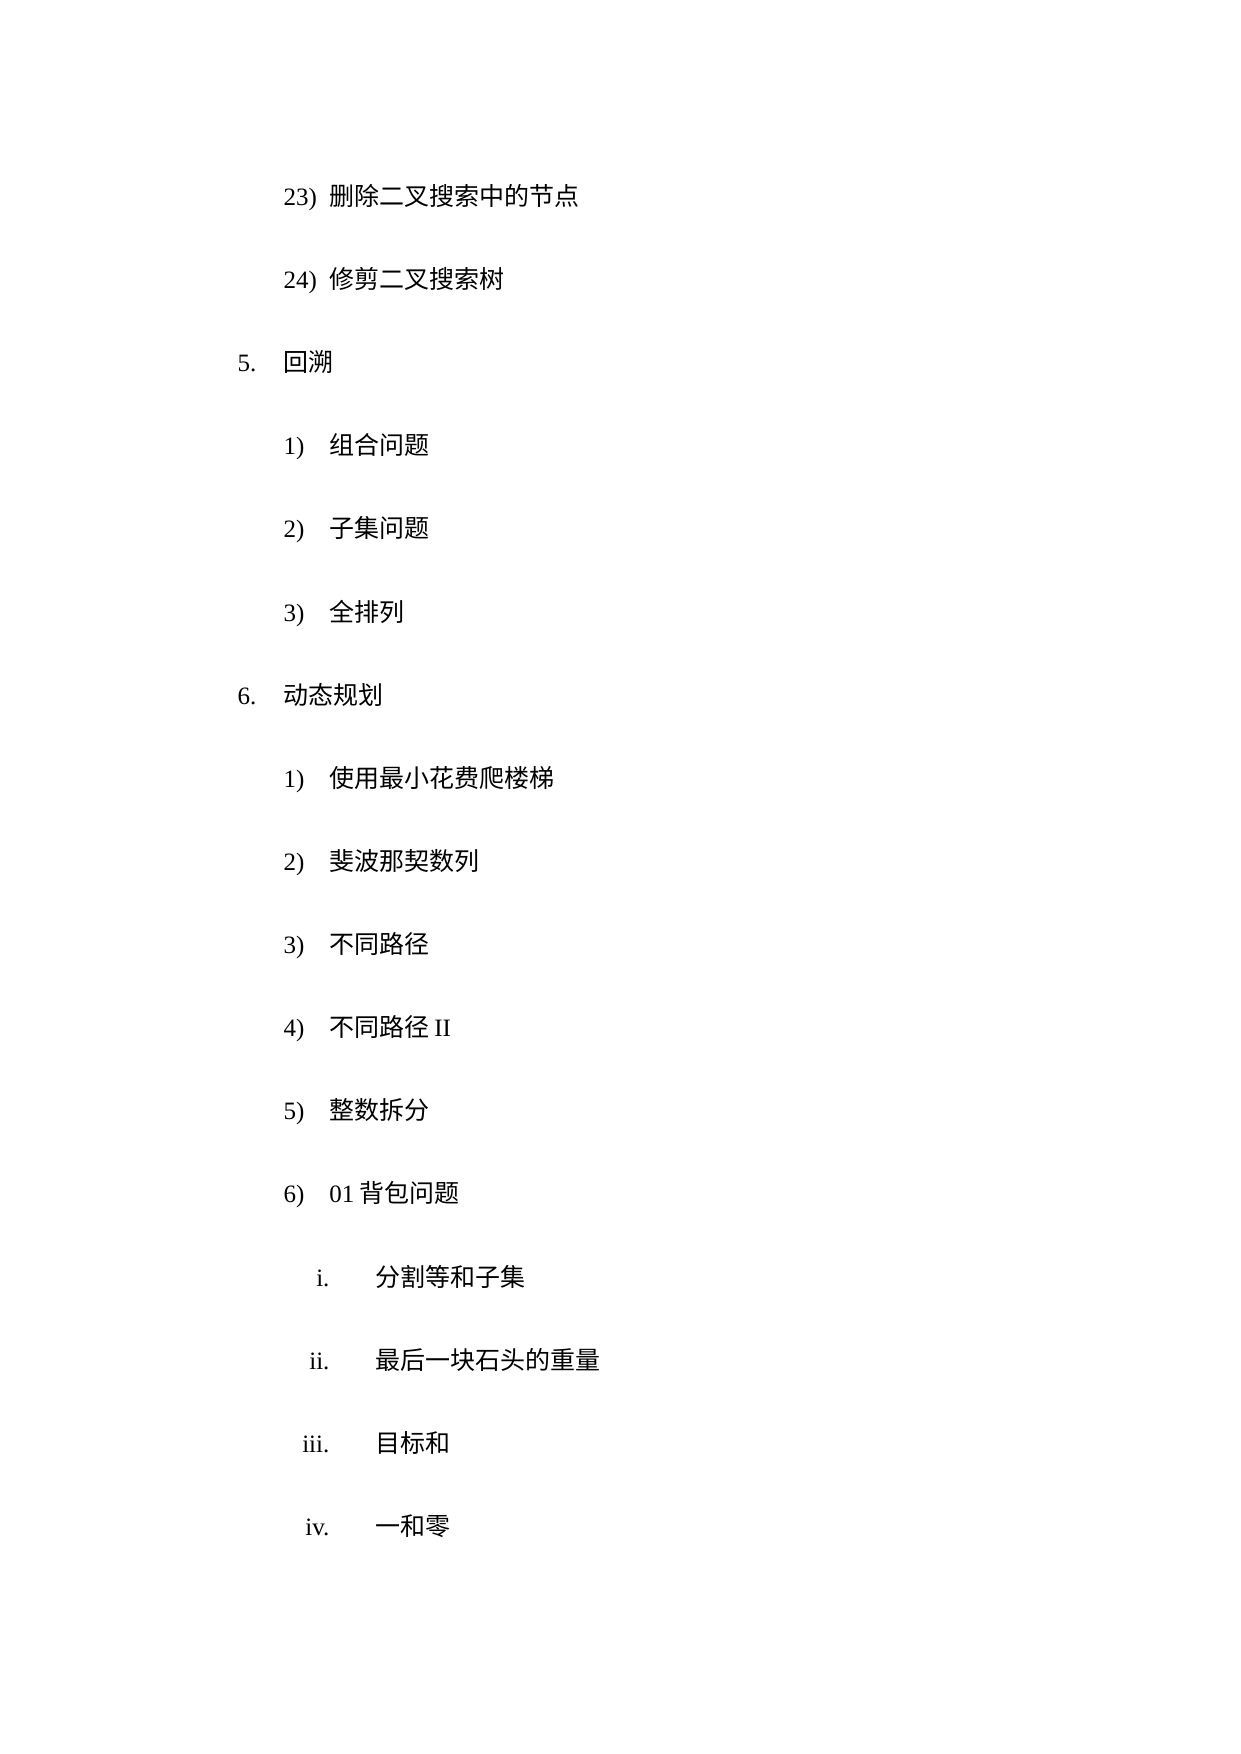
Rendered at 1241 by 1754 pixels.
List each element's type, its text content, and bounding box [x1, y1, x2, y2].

list 子集问题 [283, 494, 1053, 559]
list 整数拆分 [283, 1076, 1053, 1141]
list 动态规划 [237, 661, 1053, 726]
list 01背包问题 [283, 1159, 1053, 1224]
list 最后一块石头的重量 [329, 1326, 1053, 1391]
list 修剪二叉搜索树 [283, 245, 1053, 310]
list 不同路径II [283, 993, 1053, 1058]
list 组合问题 [283, 411, 1053, 476]
list 使用最小花费爬楼梯 [283, 744, 1053, 809]
list 一和零 [329, 1492, 1053, 1557]
list 分割等和子集 [329, 1243, 1053, 1308]
list 删除二叉搜索中的节点 [283, 162, 1053, 227]
list 全排列 [283, 578, 1053, 643]
list 回溯 [237, 328, 1053, 393]
list 不同路径 [283, 910, 1053, 975]
list 斐波那契数列 [283, 827, 1053, 892]
list 目标和 [329, 1409, 1053, 1474]
